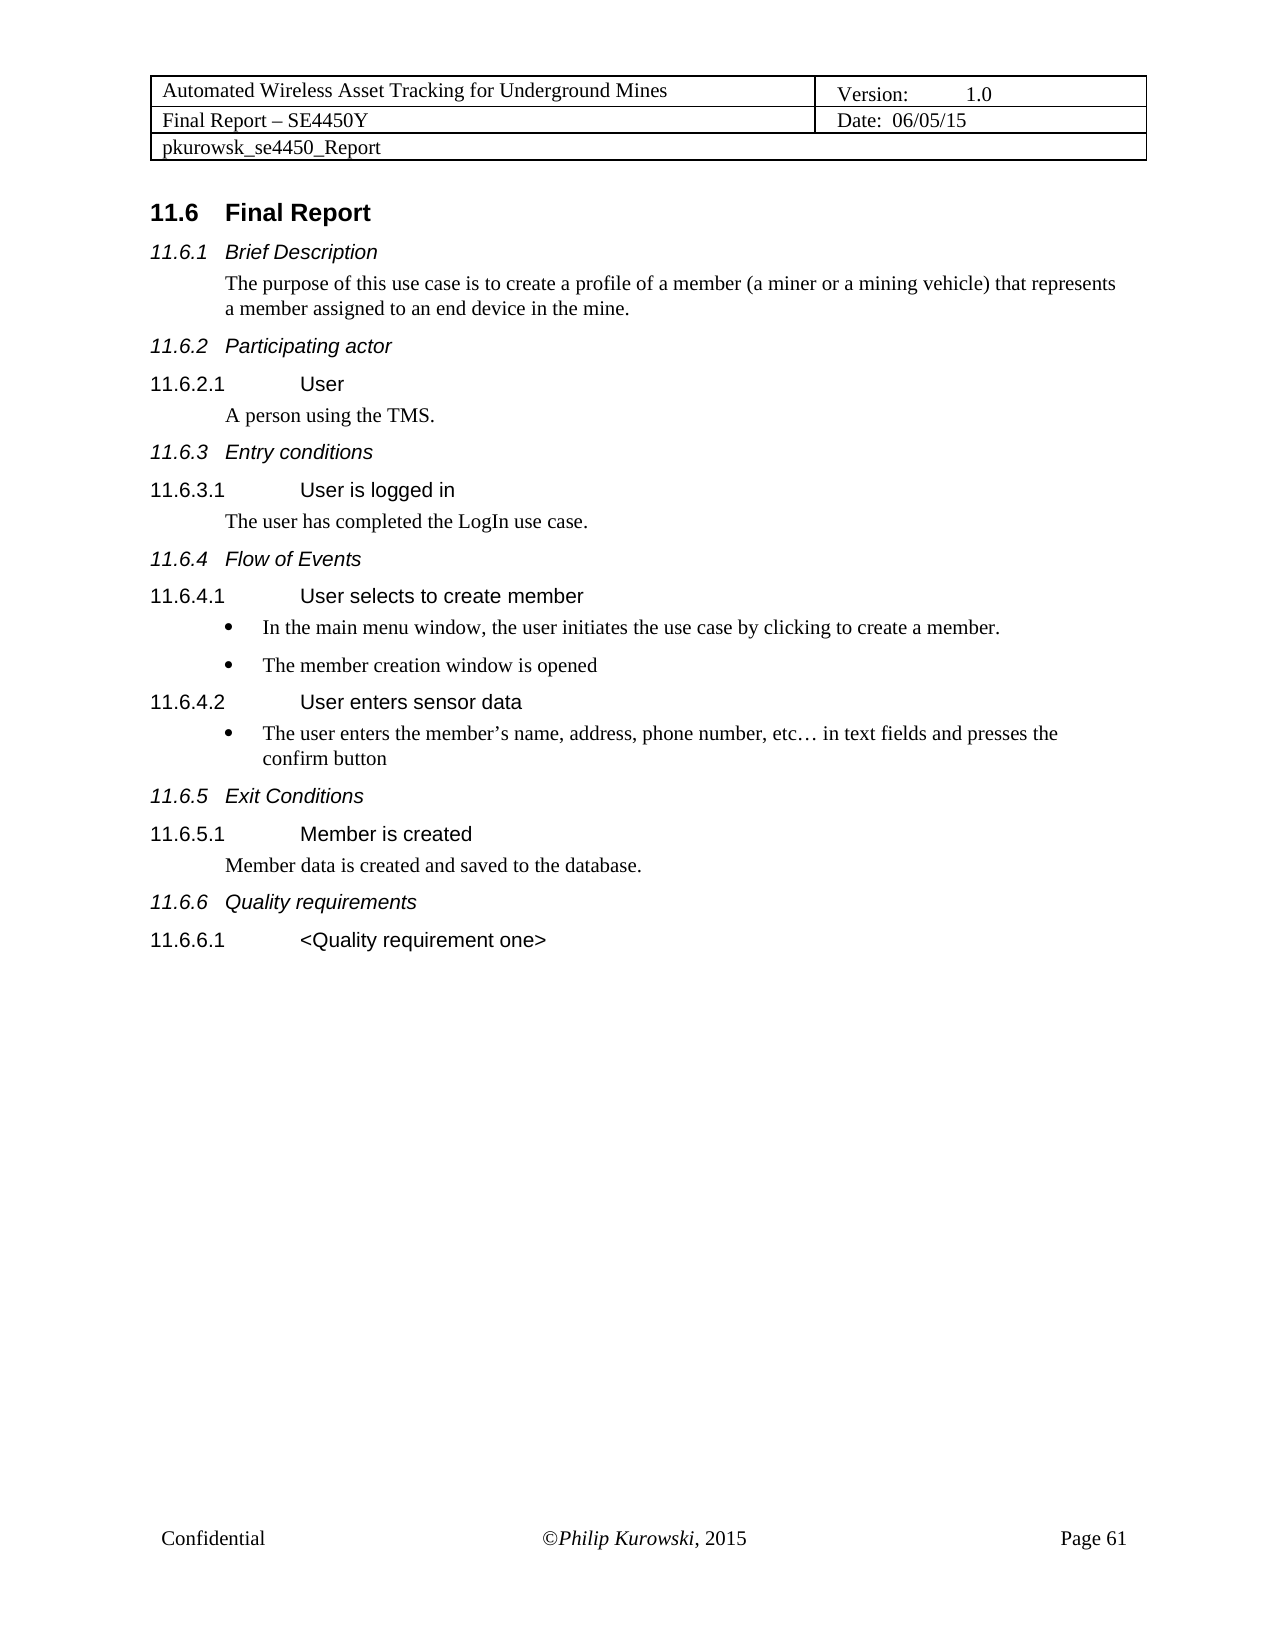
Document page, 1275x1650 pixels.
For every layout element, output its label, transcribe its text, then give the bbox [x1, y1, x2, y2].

text The user has completed the LogIn use case. [225, 508, 1125, 533]
text A person using the TMS. [225, 402, 1125, 427]
subtitle Member is created [150, 820, 1125, 845]
list The user enters the member’s name, address, phone number, etc… in text fields and presses the confirm button [225, 720, 1125, 770]
subtitle Flow of Events [150, 545, 1125, 570]
text The purpose of this use case is to create a profile of a member (a miner or a mining vehicle) that represents a member assigned to an end device in the mine. [225, 270, 1125, 320]
subtitle Brief Description [150, 239, 1125, 264]
subtitle User enters sensor data [150, 689, 1125, 714]
subtitle User is logged in [150, 477, 1125, 502]
list In the main menu window, the user initiates the use case by clicking to create a member. [225, 614, 1125, 639]
text Member data is created and saved to the database. [225, 852, 1125, 877]
list The member creation window is opened [225, 652, 1125, 677]
subtitle Participating actor [150, 333, 1125, 358]
subtitle Entry conditions [150, 439, 1125, 464]
subtitle <Quality requirement one> [150, 927, 1125, 952]
subtitle Quality requirements [150, 889, 1125, 914]
subtitle User [150, 370, 1125, 395]
subtitle Exit Conditions [150, 783, 1125, 808]
subtitle User selects to create member [150, 583, 1125, 608]
